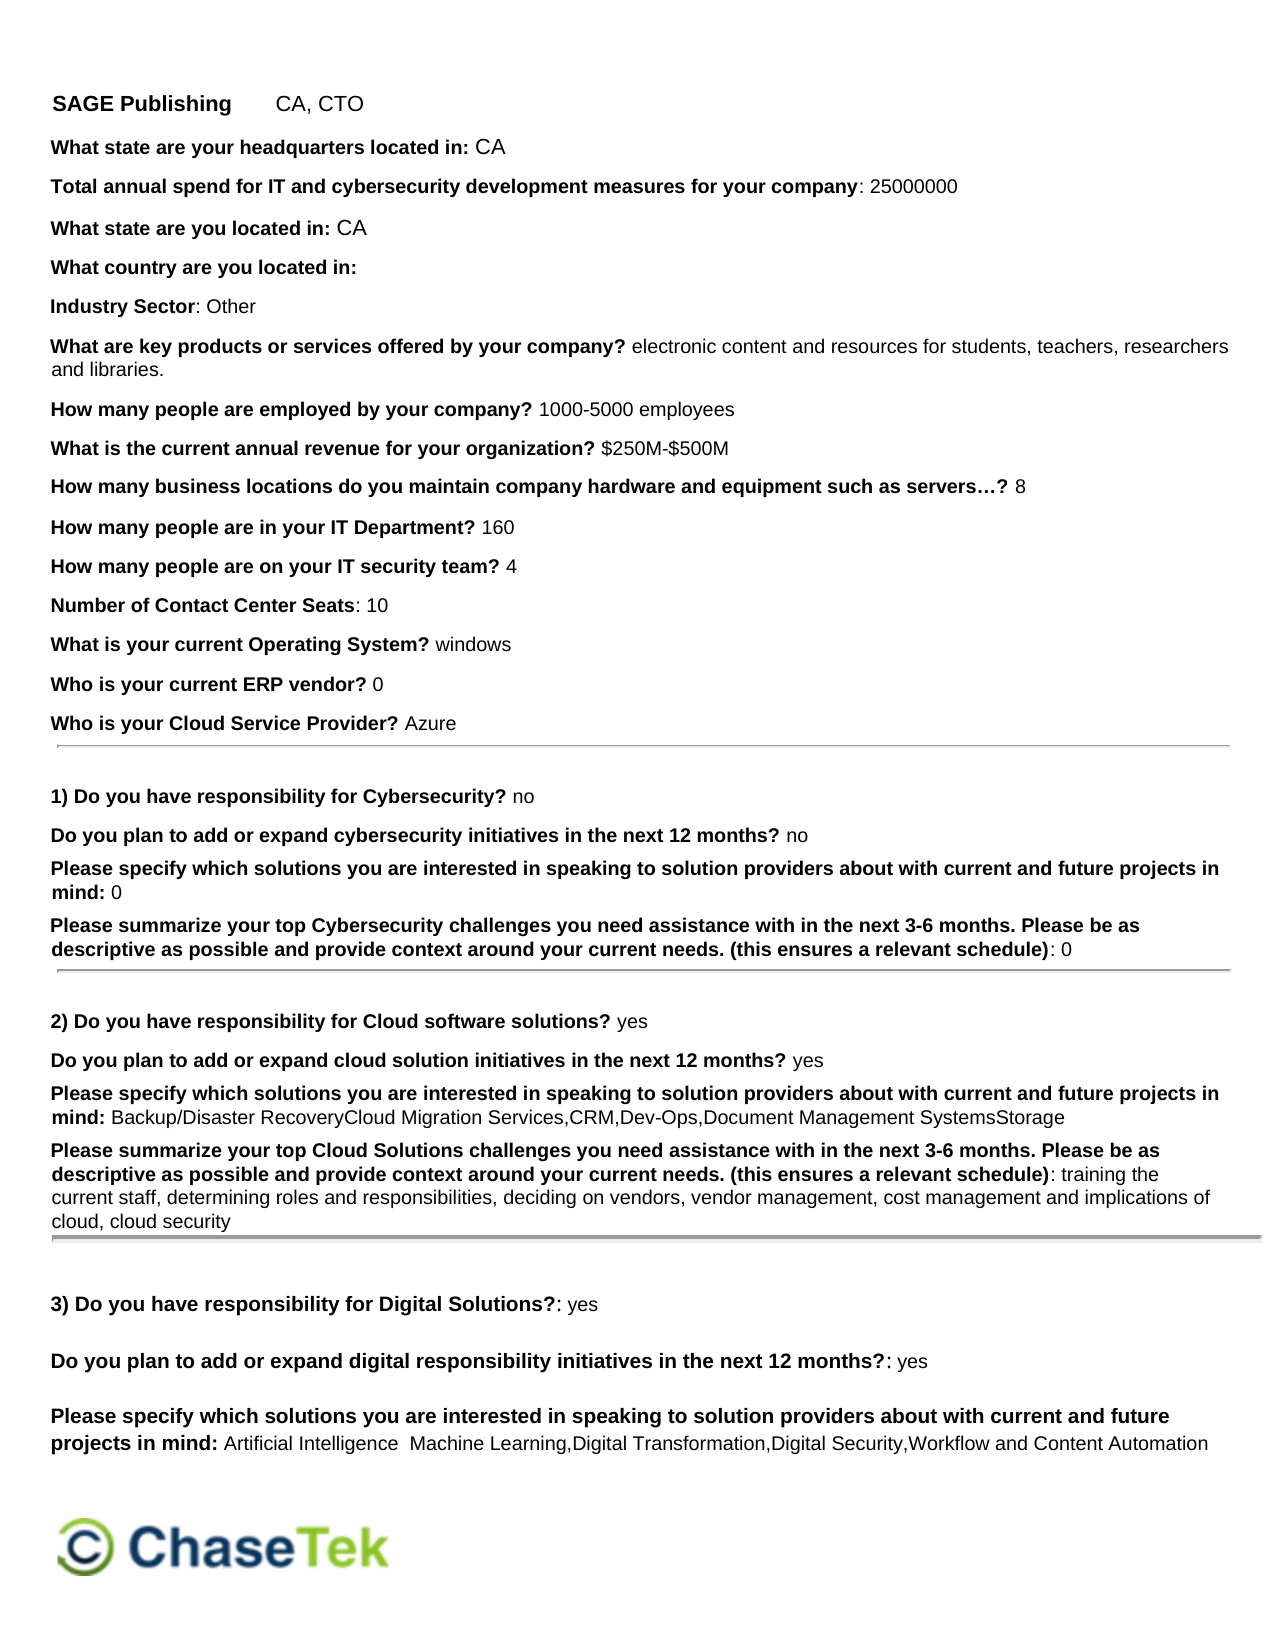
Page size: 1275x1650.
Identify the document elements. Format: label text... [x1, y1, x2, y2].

text Please summarize your top Cloud Solutions challenges you need assistance with in the next 3-6 months. Please be as descriptive as possible and provide context around your current needs. (this ensures a relevant schedule): training the current staff, determining roles and responsibilities, deciding on vendors, vendor management, cost management and implications of cloud, cloud security [50, 1139, 1222, 1232]
text Who is your current ERP vendor? 0 [50, 672, 1222, 695]
text Do you plan to add or expand cybersecurity initiatives in the next 12 months? no [50, 824, 1222, 846]
text Please summarize your top Cybersecurity challenges you need assistance with in the next 3-6 months. Please be as descriptive as possible and provide context around your current needs. (this ensures a relevant schedule): 0 [50, 914, 1231, 960]
text How many business locations do you maintain company hardware and equipment such as servers…? 8 [50, 475, 1222, 498]
list Do you have responsibility for Cloud software solutions? yes [50, 1010, 1222, 1032]
text What are key products or services offered by your company? electronic content and resources for students, teachers, researchers and libraries. [50, 335, 1231, 381]
text Total annual spend for IT and cybersecurity development measures for your company: 25000000 [50, 175, 1222, 198]
text 3) Do you have responsibility for Digital Solutions?: yes [50, 1289, 1231, 1317]
text Please specify which solutions you are interested in speaking to solution providers about with current and future projects in mind: Artificial Intelligence Machine Learning,Digital Transformation,Digital Security,Workflow and Content Automation [50, 1404, 1231, 1456]
text SAGE Publishing CA, CTO [52, 91, 943, 116]
text Number of Contact Center Seats: 10 [50, 594, 1222, 617]
text What state are you located in: CA [50, 214, 1222, 240]
text Do you plan to add or expand digital responsibility initiatives in the next 12 months?: yes [50, 1346, 1231, 1375]
list Do you have responsibility for Cybersecurity? no [50, 785, 1222, 807]
text What country are you located in: [50, 256, 1222, 279]
text Industry Sector: Other [50, 295, 1231, 318]
text Please specify which solutions you are interested in speaking to solution providers about with current and future projects in mind: 0 [50, 857, 1222, 903]
text How many people are in your IT Department? 160 [50, 516, 1222, 538]
picture [39, 1508, 395, 1582]
text How many people are employed by your company? 1000-5000 employees [50, 398, 1222, 421]
text Please specify which solutions you are interested in speaking to solution providers about with current and future projects in mind: Backup/Disaster RecoveryCloud Migration Services,CRM,Dev-Ops,Document Management SystemsStorage [50, 1082, 1222, 1128]
text Do you plan to add or expand cloud solution initiatives in the next 12 months? yes [50, 1049, 1222, 1071]
text Who is your Cloud Service Provider? Azure [50, 711, 1222, 734]
text What is your current Operating System? windows [50, 633, 1222, 656]
text What state are your headquarters located in: CA [50, 133, 1222, 159]
text What is the current annual revenue for your organization? $250M-$500M [50, 437, 1222, 459]
text How many people are on your IT security team? 4 [50, 555, 1222, 578]
